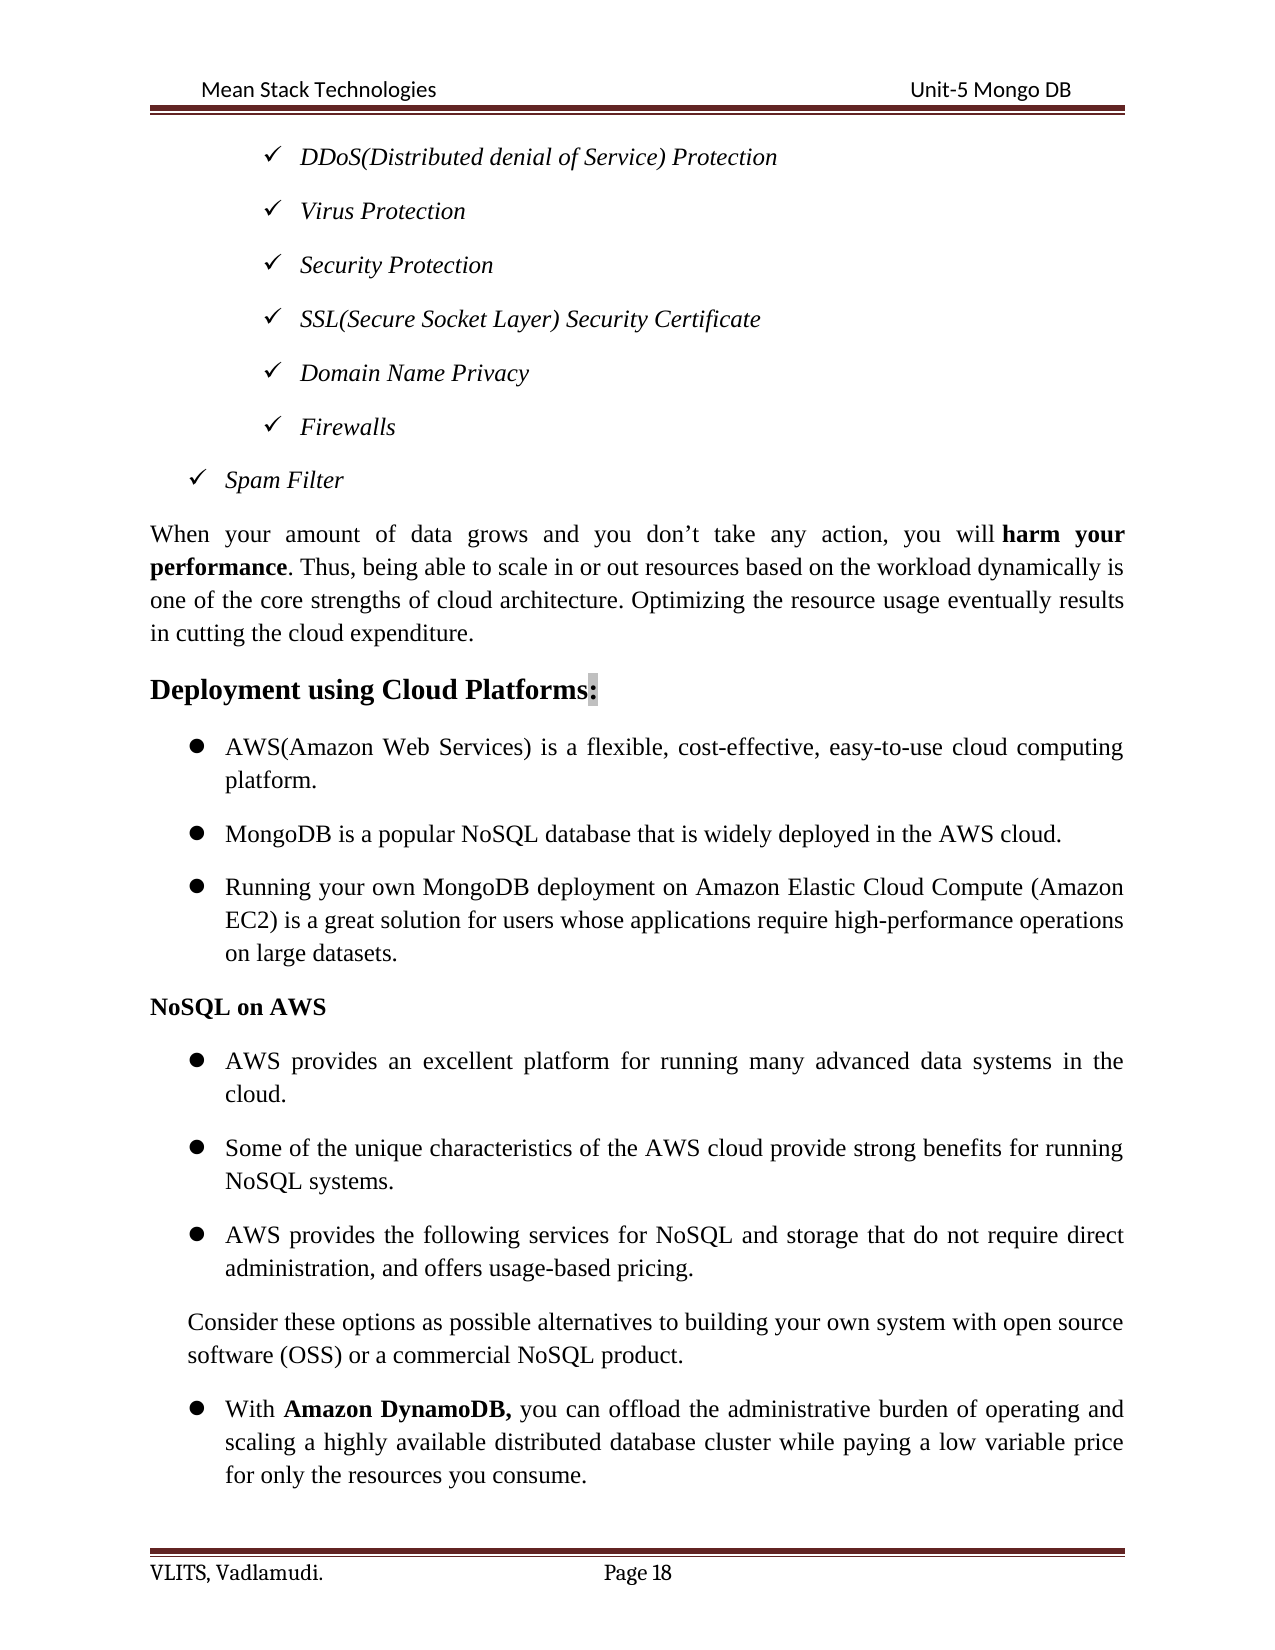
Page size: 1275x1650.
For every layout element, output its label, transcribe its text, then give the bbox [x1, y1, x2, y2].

text NoSQL on AWS [150, 992, 1125, 1021]
list Some of the unique characteristics of the AWS cloud provide strong benefits for running NoSQL systems. [187, 1133, 1125, 1195]
list Security Protection [262, 250, 1125, 279]
list MongoDB is a popular NoSQL database that is widely deployed in the AWS cloud. [187, 819, 1125, 847]
list DDoS(Distributed denial of Service) Protection [262, 142, 1125, 171]
list AWS provides an excellent platform for running many advanced data systems in the cloud. [187, 1046, 1125, 1108]
text Deployment using Cloud Platforms: [150, 672, 1125, 706]
list Firewalls [262, 412, 1125, 441]
list SSL(Secure Socket Layer) Security Certificate [262, 304, 1125, 333]
text Consider these options as possible alternatives to building your own system with open source software (OSS) or a commercial NoSQL product. [187, 1307, 1125, 1369]
list Virus Protection [262, 196, 1125, 225]
list Domain Name Privacy [262, 358, 1125, 387]
list Running your own MongoDB deployment on Amazon Elastic Cloud Compute (Amazon EC2) is a great solution for users whose applications require high-performance operations on large datasets. [187, 872, 1125, 967]
list AWS provides the following services for NoSQL and storage that do not require direct administration, and offers usage-based pricing. [187, 1220, 1125, 1282]
list With Amazon DynamoDB, you can offload the administrative burden of operating and scaling a highly available distributed database cluster while paying a low variable price for only the resources you consume. [187, 1394, 1125, 1488]
list AWS(Amazon Web Services) is a flexible, cost-effective, easy-to-use cloud computing platform. [187, 732, 1125, 793]
list Spam Filter [150, 466, 1125, 494]
text When your amount of data grows and you don’t take any action, you will harm your performance. Thus, being able to scale in or out resources based on the workload dynamically is one of the core strengths of cloud architecture. Optimizing the resource usage eventually results in cutting the cloud expenditure. [150, 519, 1125, 647]
